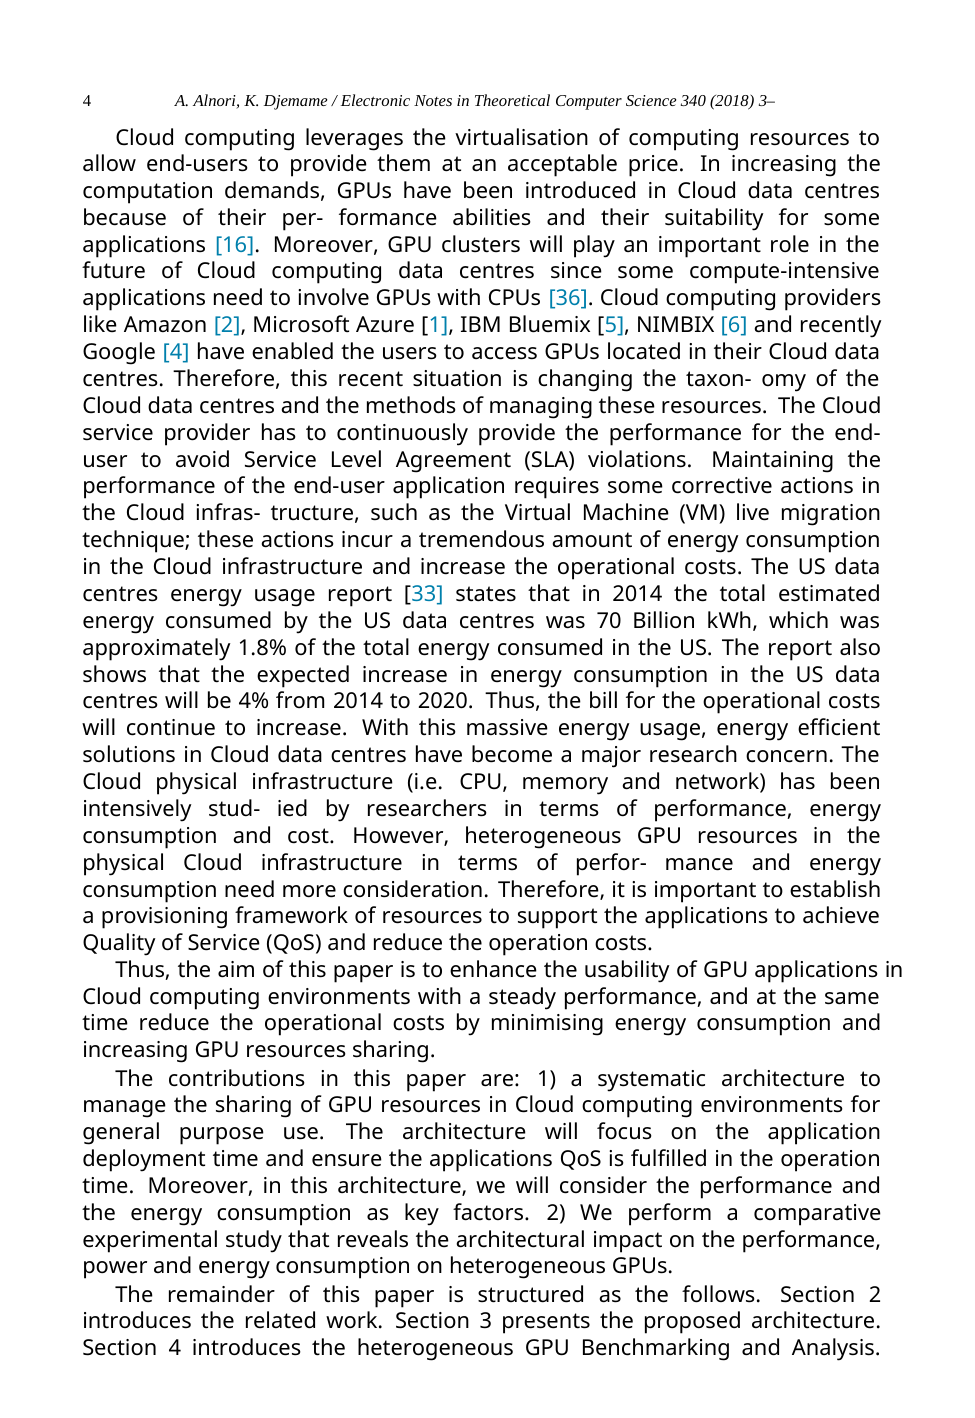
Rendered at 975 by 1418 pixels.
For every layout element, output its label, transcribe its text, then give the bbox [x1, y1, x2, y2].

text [82, 1281, 881, 1362]
text Cloud computing leverages the virtualisation of computing resources to allow end-users to provide them at an acceptable price. In increasing the computation demands, GPUs have been introduced in Cloud data centres because of their per- formance abilities and their suitability for some applications [16]. Moreover, GPU clusters will play an important role in the future of Cloud computing data centres since some compute-intensive applications need to involve GPUs with CPUs [36]. Cloud computing providers like Amazon [2], Microsoft Azure [1], IBM Bluemix [5], NIMBIX [6] and recently Google [4] have enabled the users to access GPUs located in their Cloud data centres. Therefore, this recent situation is changing the taxon- omy of the Cloud data centres and the methods of managing these resources. The Cloud service provider has to continuously provide the performance for the end-user to avoid Service Level Agreement (SLA) violations. Maintaining the performance of the end-user application requires some corrective actions in the Cloud infras- tructure, such as the Virtual Machine (VM) live migration technique; these actions incur a tremendous amount of energy consumption in the Cloud infrastructure and increase the operational costs. The US data centres energy usage report [33] states that in 2014 the total estimated energy consumed by the US data centres was 70 Billion kWh, which was approximately 1.8% of the total energy consumed in the US. The report also shows that the expected increase in energy consumption in the US data centres will be 4% from 2014 to 2020. Thus, the bill for the operational costs will continue to increase. With this massive energy usage, energy efficient solutions in Cloud data centres have become a major research concern. The Cloud physical infrastructure (i.e. CPU, memory and network) has been intensively stud- ied by researchers in terms of performance, energy consumption and cost. However, heterogeneous GPU resources in the physical Cloud infrastructure in terms of perfor- mance and energy consumption need more consideration. Therefore, it is important to establish a provisioning framework of resources to support the applications to achieve Quality of Service (QoS) and reduce the operation costs. [82, 124, 881, 957]
text Thus, the aim of this paper is to enhance the usability of GPU applications in [115, 957, 910, 982]
text The contributions in this paper are: 1) a systematic architecture to manage the sharing of GPU resources in Cloud computing environments for general purpose use. The architecture will focus on the application deployment time and ensure the applications QoS is fulfilled in the operation time. Moreover, in this architecture, we will consider the performance and the energy consumption as key factors. 2) We perform a comparative experimental study that reveals the architectural impact on the performance, power and energy consumption on heterogeneous GPUs. [82, 1065, 881, 1280]
text Cloud computing environments with a steady performance, and at the same time reduce the operational costs by minimising energy consumption and increasing GPU resources sharing. [82, 983, 881, 1064]
